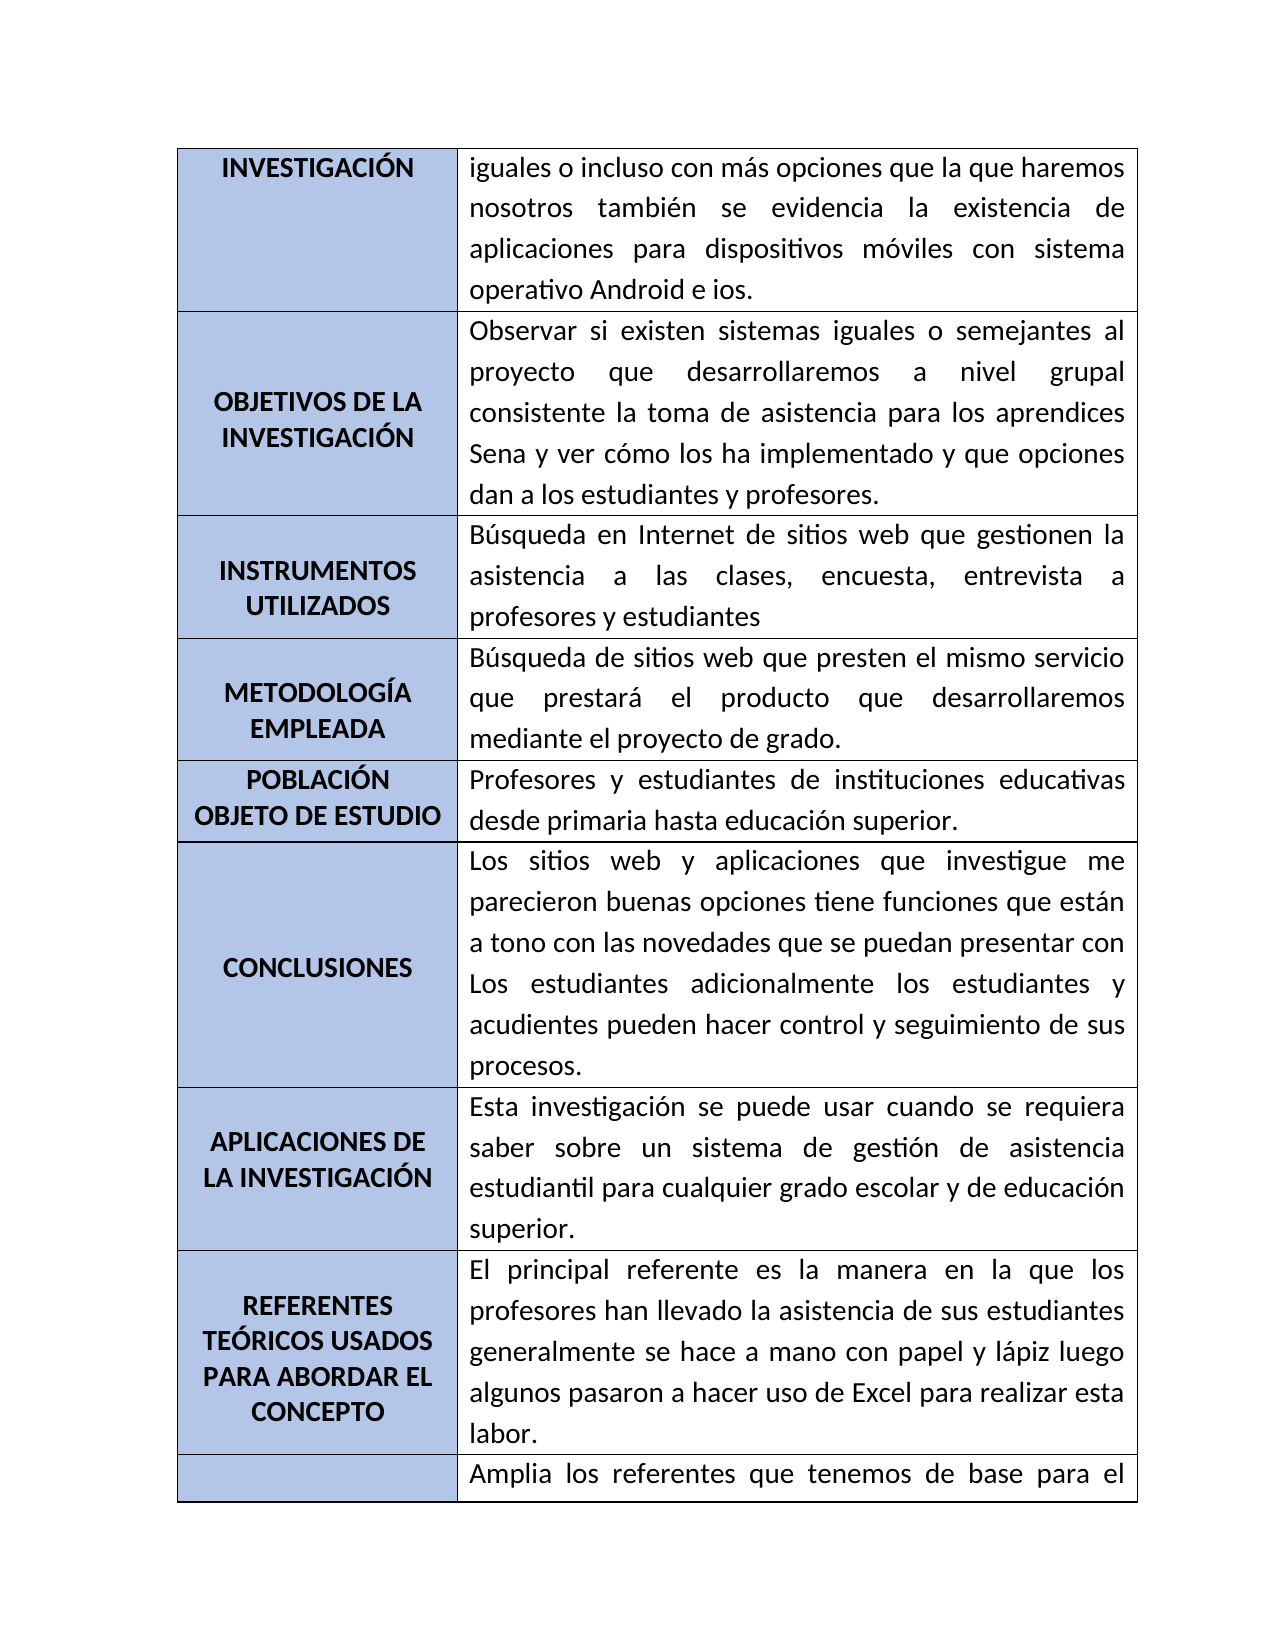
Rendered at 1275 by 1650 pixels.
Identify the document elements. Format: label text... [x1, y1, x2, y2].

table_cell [178, 149, 457, 311]
table_cell Búsqueda de sitios web que presten el mismo servicio que prestará el producto que desarrollaremos mediante el proyecto de grado. [458, 639, 1137, 760]
table_cell Búsqueda en Internet de sitios web que gestionen la asistencia a las clases, encuesta, entrevista a profesores y estudiantes [458, 516, 1137, 638]
table_cell CONCLUSIONES [178, 843, 457, 1087]
table_cell REFERENTES TEÓRICOS USADOS PARA ABORDAR EL CONCEPTO [178, 1251, 457, 1454]
table_cell OBJETIVOS DE LA INVESTIGACIÓN [178, 312, 457, 515]
table_cell Observar si existen sistemas iguales o semejantes al proyecto que desarrollaremos a nivel grupal consistente la toma de asistencia para los aprendices Sena y ver cómo los ha implementado y que opciones dan a los estudiantes y profesores. [458, 312, 1137, 515]
table_cell INSTRUMENTOS UTILIZADOS [178, 516, 457, 638]
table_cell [458, 1455, 1137, 1501]
table_cell El principal referente es la manera en la que los profesores han llevado la asistencia de sus estudiantes generalmente se hace a mano con papel y lápiz luego algunos pasaron a hacer uso de Excel para realizar esta labor. [458, 1251, 1137, 1454]
table_cell Profesores y estudiantes de instituciones educativas desde primaria hasta educación superior. [458, 761, 1137, 841]
table_cell Los sitios web y aplicaciones que investigue me parecieron buenas opciones tiene funciones que están a tono con las novedades que se puedan presentar con Los estudiantes adicionalmente los estudiantes y acudientes pueden hacer control y seguimiento de sus procesos. [458, 843, 1137, 1087]
table_cell APLICACIONES DE LA INVESTIGACIÓN [178, 1088, 457, 1250]
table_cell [458, 149, 1137, 311]
table_cell METODOLOGÍA EMPLEADA [178, 639, 457, 760]
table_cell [178, 1455, 457, 1501]
table_cell Esta investigación se puede usar cuando se requiera saber sobre un sistema de gestión de asistencia estudiantil para cualquier grado escolar y de educación superior. [458, 1088, 1137, 1250]
table_cell POBLACIÓN OBJETO DE ESTUDIO [178, 761, 457, 841]
